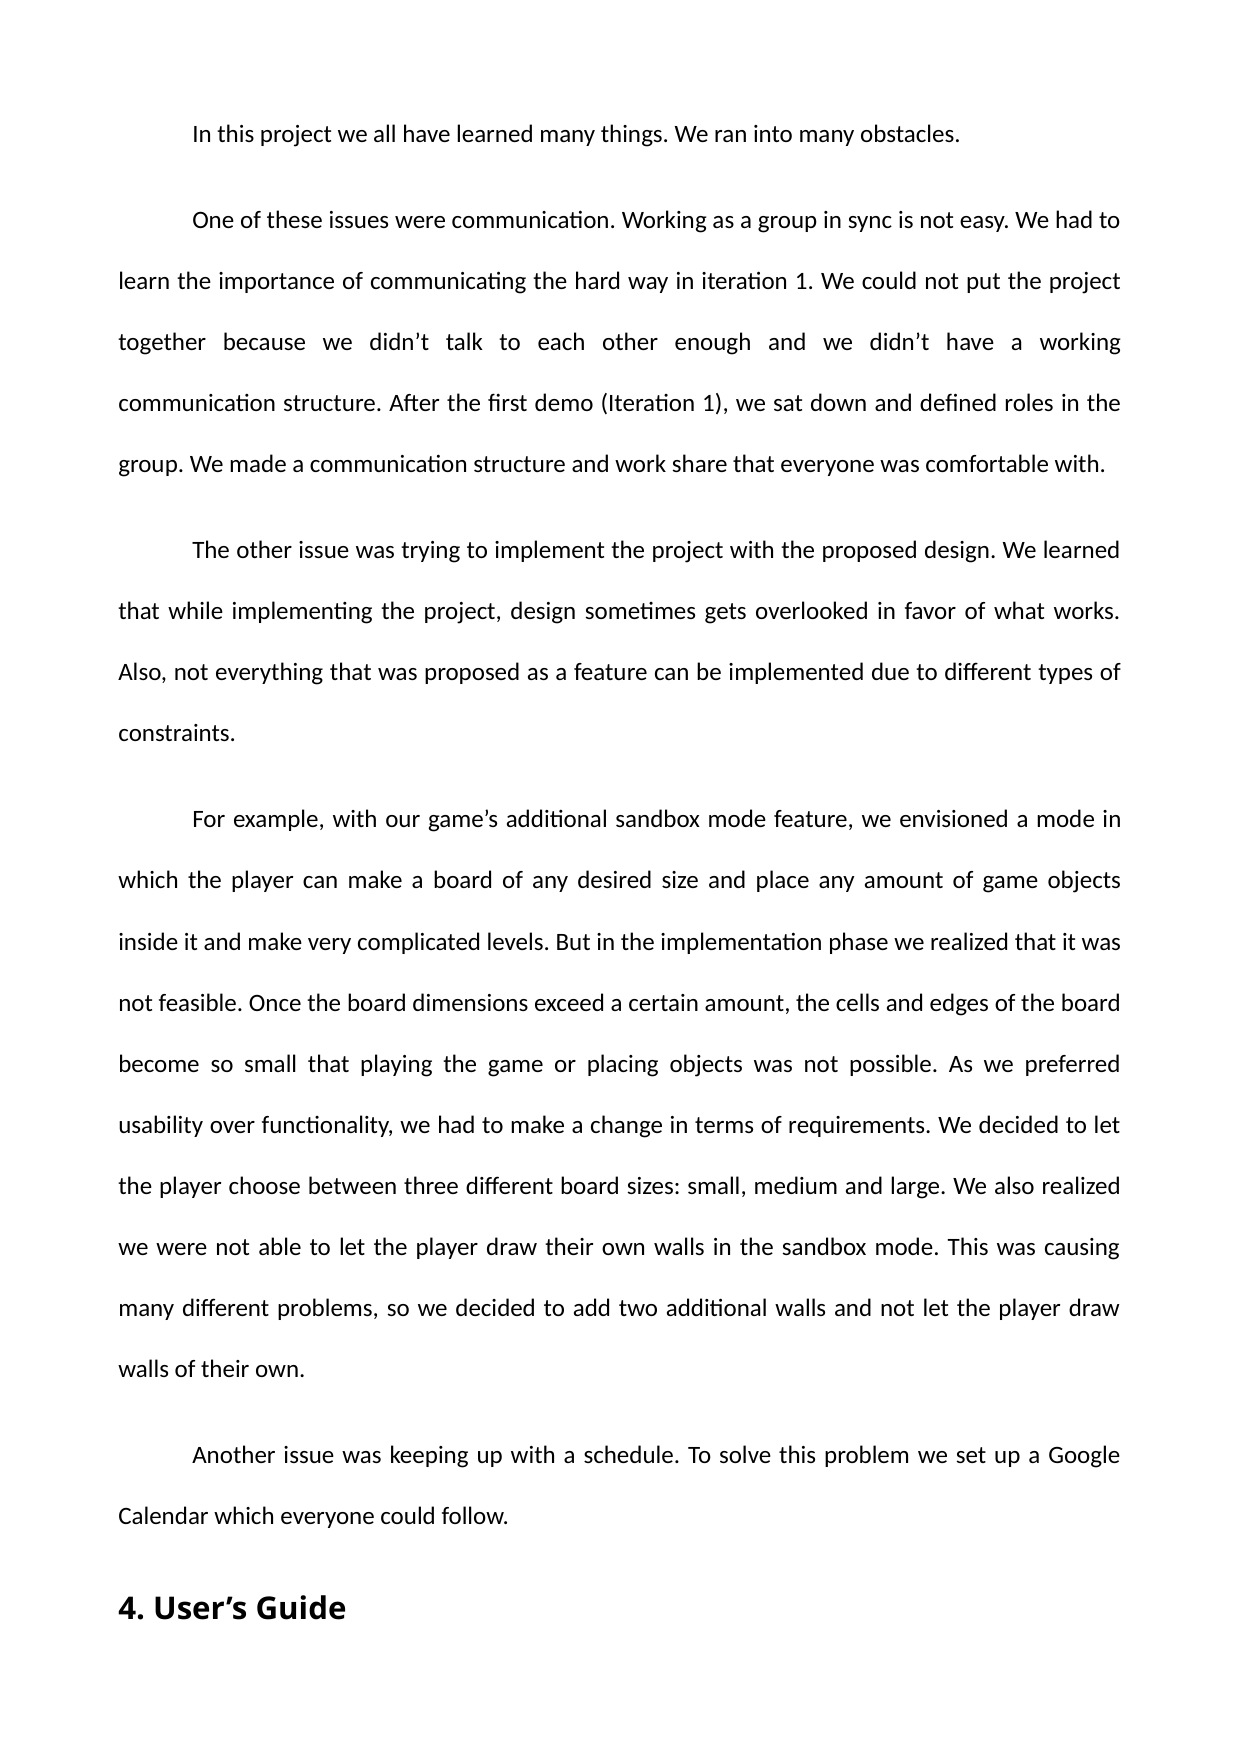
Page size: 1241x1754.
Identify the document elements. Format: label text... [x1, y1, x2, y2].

text For example, with our game’s additional sandbox mode feature, we envisioned a mode in which the player can make a board of any desired size and place any amount of game objects inside it and make very complicated levels. But in the implementation phase we realized that it was not feasible. Once the board dimensions exceed a certain amount, the cells and edges of the board become so small that playing the game or placing objects was not possible. As we preferred usability over functionality, we had to make a change in terms of requirements. We decided to let the player choose between three different board sizes: small, medium and large. We also realized we were not able to let the player draw their own walls in the sandbox mode. This was causing many different problems, so we decided to add two additional walls and not let the player draw walls of their own. [118, 803, 1122, 1383]
text One of these issues were communication. Working as a group in sync is not easy. We had to learn the importance of communicating the hard way in iteration 1. We could not put the project together because we didn’t talk to each other enough and we didn’t have a working communication structure. After the first demo (Iteration 1), we sat down and defined roles in the group. We made a communication structure and work share that everyone was comfortable with. [118, 204, 1122, 479]
text 4. User’s Guide [118, 1586, 1122, 1629]
text The other issue was trying to implement the project with the proposed design. We learned that while implementing the project, design sometimes gets overlooked in favor of what works. Also, not everything that was proposed as a feature can be implemented due to different types of constraints. [118, 534, 1122, 748]
text Another issue was keeping up with a schedule. To solve this problem we set up a Google Calendar which everyone could follow. [118, 1439, 1122, 1531]
text In this project we all have learned many things. We ran into many obstacles. [118, 118, 1122, 149]
